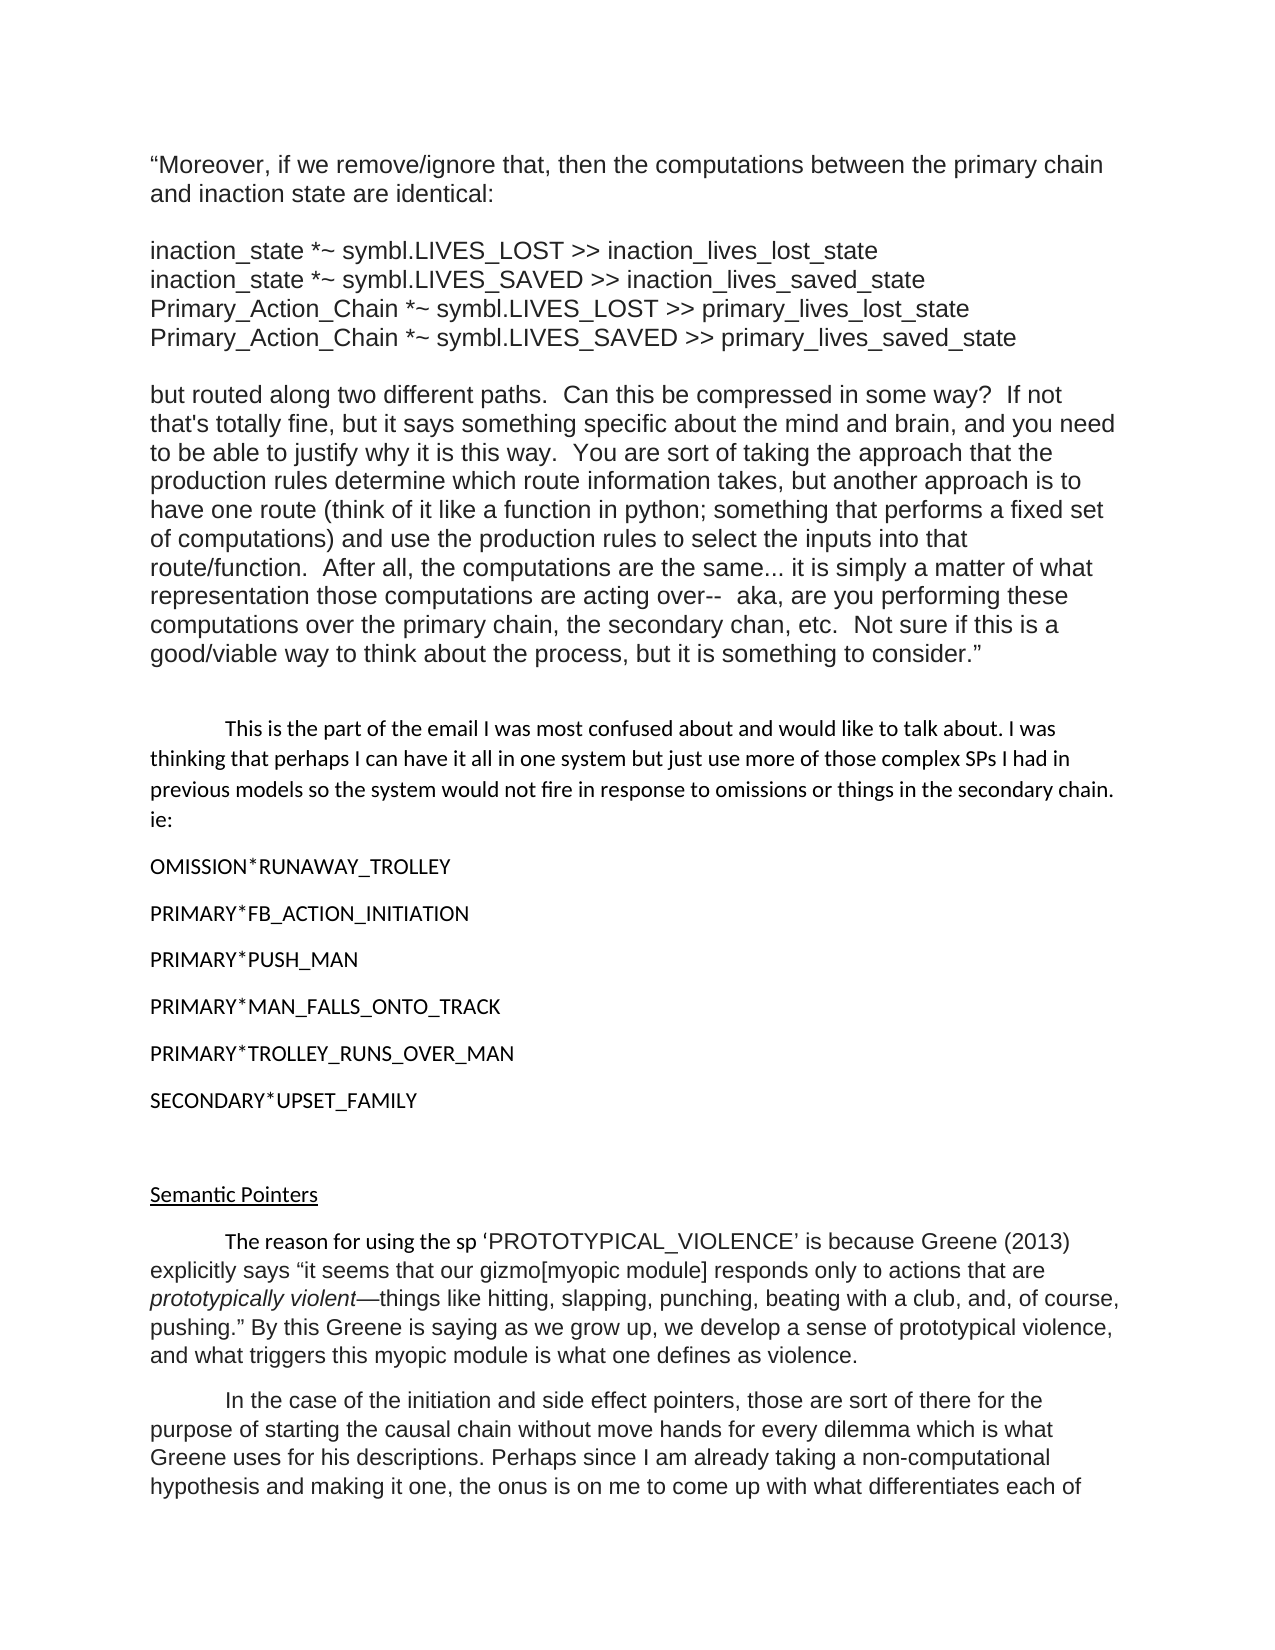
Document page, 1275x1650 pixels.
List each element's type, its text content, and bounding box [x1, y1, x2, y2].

text The reason for using the sp ‘PROTOTYPICAL_VIOLENCE’ is because Greene (2013) explicitly says “it seems that our gizmo[myopic module] responds only to actions that are prototypically violent—things like hitting, slapping, punching, beating with a club, and, of course, pushing.” By this Greene is saying as we grow up, we develop a sense of prototypical violence, and what triggers this myopic module is what one defines as violence. [150, 1227, 1125, 1369]
text inaction_state *~ symbl.LIVES_LOST >> inaction_lives_lost_state inaction_state *~ symbl.LIVES_SAVED >> inaction_lives_saved_state Primary_Action_Chain *~ symbl.LIVES_LOST >> primary_lives_lost_state Primary_Action_Chain *~ symbl.LIVES_SAVED >> primary_lives_saved_state [150, 236, 1125, 351]
text Semantic Pointers [150, 1180, 1125, 1208]
text This is the part of the email I was most confused about and would like to talk about. I was thinking that perhaps I can have it all in one system but just use more of those complex SPs I had in previous models so the system would not fire in response to omissions or things in the secondary chain. ie: [150, 714, 1125, 833]
text PRIMARY*FB_ACTION_INITIATION [150, 899, 1125, 927]
text SECONDARY*UPSET_FAMILY [150, 1086, 1125, 1114]
text OMISSION*RUNAWAY_TROLLEY [150, 852, 1125, 880]
text “Moreover, if we remove/ignore that, then the computations between the primary chain and inaction state are identical: [150, 150, 1125, 207]
text but routed along two different paths. Can this be compressed in some way? If not that's totally fine, but it says something specific about the mind and brain, and you need to be able to justify why it is this way. You are sort of taking the approach that the production rules determine which route information takes, but another approach is to have one route (think of it like a function in python; something that performs a fixed set of computations) and use the production rules to select the inputs into that route/function. After all, the computations are the same... it is simply a matter of what representation those computations are acting over-- aka, are you performing these computations over the primary chain, the secondary chan, etc. Not sure if this is a good/viable way to think about the process, but it is something to consider.” [150, 380, 1125, 667]
text PRIMARY*TROLLEY_RUNS_OVER_MAN [150, 1039, 1125, 1067]
text PRIMARY*MAN_FALLS_ONTO_TRACK [150, 992, 1125, 1021]
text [150, 1387, 1125, 1499]
text PRIMARY*PUSH_MAN [150, 946, 1125, 974]
